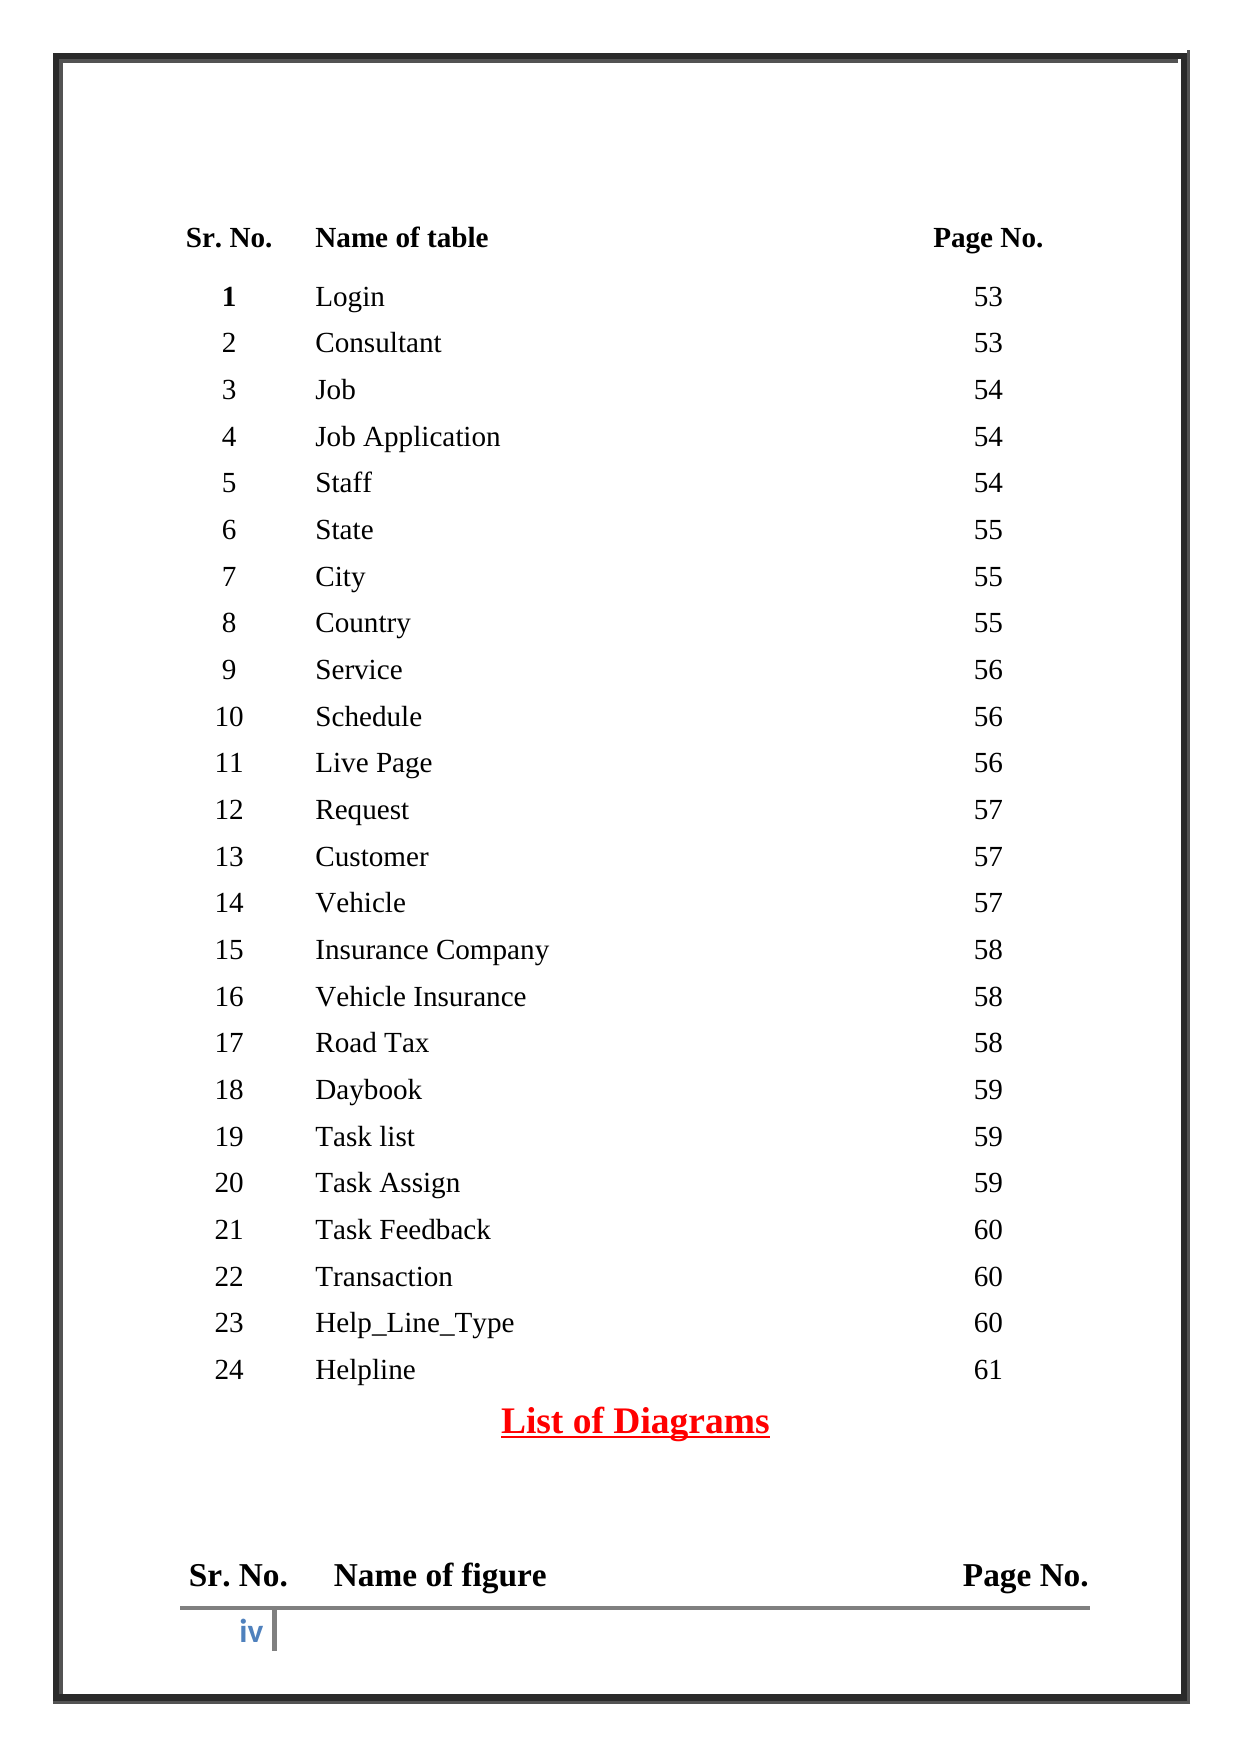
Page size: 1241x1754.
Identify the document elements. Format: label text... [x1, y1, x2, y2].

table_cell Vehicle [304, 886, 866, 932]
table_cell Task list [304, 1119, 866, 1166]
table_cell 55 [866, 512, 1110, 559]
table_cell 10 [154, 699, 304, 746]
table_cell Job [304, 372, 866, 419]
table_header Sr. No. [154, 1555, 322, 1593]
table_cell Service [304, 652, 866, 699]
table_cell 55 [866, 606, 1110, 652]
table_cell Schedule [304, 699, 866, 746]
table_cell 60 [866, 1212, 1110, 1259]
table_cell Request [304, 792, 866, 839]
table_cell 57 [866, 839, 1110, 886]
table_cell Task Assign [304, 1166, 866, 1212]
table_cell 58 [866, 932, 1110, 979]
table_cell 15 [154, 932, 304, 979]
table_cell 7 [154, 559, 304, 606]
table_header Page No. [932, 1555, 1119, 1593]
table_cell 53 [866, 326, 1110, 372]
table_cell Insurance Company [304, 932, 866, 979]
table_cell 1 [154, 279, 304, 326]
table_cell 56 [866, 652, 1110, 699]
table_cell 17 [154, 1026, 304, 1072]
table_cell Help_Line_Type [304, 1306, 866, 1352]
table_cell Job Application [304, 419, 866, 466]
table_cell 14 [154, 886, 304, 932]
table_cell Road Tax [304, 1026, 866, 1072]
table_cell 60 [866, 1306, 1110, 1352]
table_cell 59 [866, 1072, 1110, 1119]
table_cell 58 [866, 979, 1110, 1026]
table_cell 54 [866, 372, 1110, 419]
table_cell 21 [154, 1212, 304, 1259]
table_header Name of figure [323, 1555, 932, 1593]
table_cell Country [304, 606, 866, 652]
table_header Name of table [304, 220, 866, 279]
table_cell Live Page [304, 746, 866, 792]
table_cell Staff [304, 466, 866, 512]
table_cell 16 [154, 979, 304, 1026]
table_cell 56 [866, 699, 1110, 746]
table_cell 59 [866, 1166, 1110, 1212]
table_cell 5 [154, 466, 304, 512]
table_cell Customer [304, 839, 866, 886]
table_cell 2 [154, 326, 304, 372]
table_cell 61 [866, 1352, 1110, 1399]
table_cell Daybook [304, 1072, 866, 1119]
table_cell 18 [154, 1072, 304, 1119]
table_cell Vehicle Insurance [304, 979, 866, 1026]
table_cell 54 [866, 419, 1110, 466]
table_cell 12 [154, 792, 304, 839]
text List of Diagrams [180, 1399, 1090, 1442]
table_header Page No. [866, 220, 1110, 279]
table_cell 8 [154, 606, 304, 652]
table_cell Login [304, 279, 866, 326]
table_cell 54 [866, 466, 1110, 512]
table_cell Task Feedback [304, 1212, 866, 1259]
table_cell 58 [866, 1026, 1110, 1072]
table_cell 57 [866, 886, 1110, 932]
table_cell 9 [154, 652, 304, 699]
table_cell 22 [154, 1259, 304, 1306]
table_cell Transaction [304, 1259, 866, 1306]
table_cell 53 [866, 279, 1110, 326]
table_header Sr. No. [154, 220, 304, 279]
table_cell 24 [154, 1352, 304, 1399]
table_cell Consultant [304, 326, 866, 372]
table_cell 23 [154, 1306, 304, 1352]
table_cell 20 [154, 1166, 304, 1212]
table_cell Helpline [304, 1352, 866, 1399]
table_cell 59 [866, 1119, 1110, 1166]
table_cell 6 [154, 512, 304, 559]
table_cell 11 [154, 746, 304, 792]
table_cell State [304, 512, 866, 559]
table_cell 56 [866, 746, 1110, 792]
table_cell 19 [154, 1119, 304, 1166]
table_cell City [304, 559, 866, 606]
table_cell 55 [866, 559, 1110, 606]
table_cell 4 [154, 419, 304, 466]
table_cell 57 [866, 792, 1110, 839]
table_cell 13 [154, 839, 304, 886]
table_cell 3 [154, 372, 304, 419]
table_cell 60 [866, 1259, 1110, 1306]
